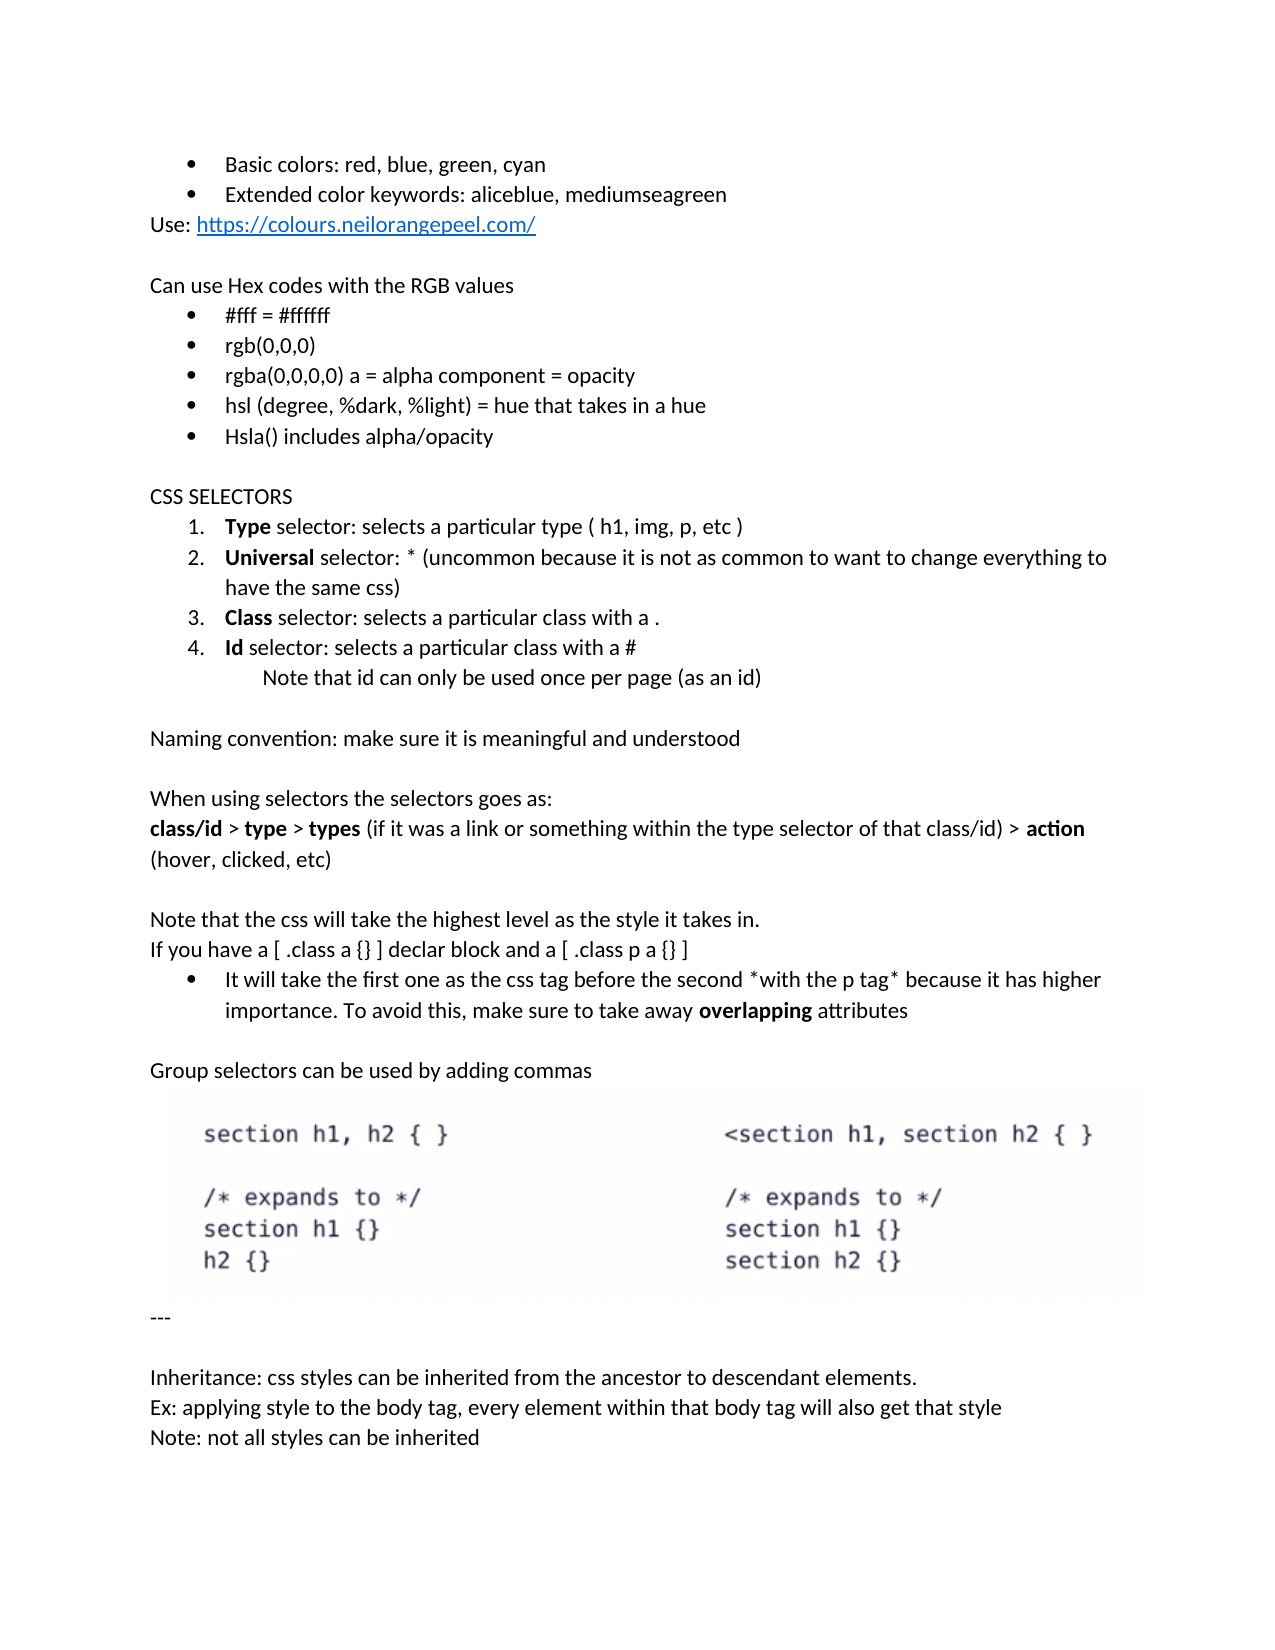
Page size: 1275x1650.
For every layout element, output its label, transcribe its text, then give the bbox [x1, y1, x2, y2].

text Note that id can only be used once per page (as an id) [262, 663, 1125, 692]
list It will take the first one as the css tag before the second *with the p tag* because it has higher importance. To avoid this, make sure to take away overlapping attributes [187, 966, 1125, 1024]
text Group selectors can be used by adding commas [150, 1056, 1125, 1084]
text Can use Hex codes with the RGB values [150, 271, 1125, 299]
text Naming convention: make sure it is meaningful and understood [150, 724, 1125, 752]
list Basic colors: red, blue, green, cyan [187, 150, 1125, 178]
list Id selector: selects a particular class with a # [187, 633, 1125, 661]
list rgba(0,0,0,0) a = alpha component = opacity [187, 361, 1125, 389]
list rgb(0,0,0) [187, 331, 1125, 359]
text If you have a [ .class a {} ] declar block and a [ .class p a {} ] [150, 935, 1125, 963]
text Inheritance: css styles can be inherited from the ancestor to descendant elements. [150, 1363, 1125, 1391]
text Note: not all styles can be inherited [150, 1423, 1125, 1452]
text When using selectors the selectors goes as: [150, 784, 1125, 812]
list Type selector: selects a particular type ( h1, img, p, etc ) [187, 512, 1125, 541]
list Hsla() includes alpha/opacity [187, 422, 1125, 450]
list Extended color keywords: aliceblue, mediumseagreen [187, 180, 1125, 208]
text Note that the css will take the highest level as the style it takes in. [150, 905, 1125, 933]
list hsl (degree, %dark, %light) = hue that takes in a hue [187, 392, 1125, 420]
list #fff = #ffffff [187, 301, 1125, 329]
text class/id > type > types (if it was a link or something within the type selector of that class/id) > action (hover, clicked, etc) [150, 814, 1125, 873]
list Class selector: selects a particular class with a . [187, 603, 1125, 631]
text CSS SELECTORS [150, 482, 1125, 510]
text Use: https://colours.neilorangepeel.com/ [150, 210, 1125, 238]
text --- [150, 1303, 1125, 1331]
text Ex: applying style to the body tag, every element within that body tag will also get that style [150, 1393, 1125, 1421]
list Universal selector: * (uncommon because it is not as common to want to change everything to have the same css) [187, 543, 1125, 601]
